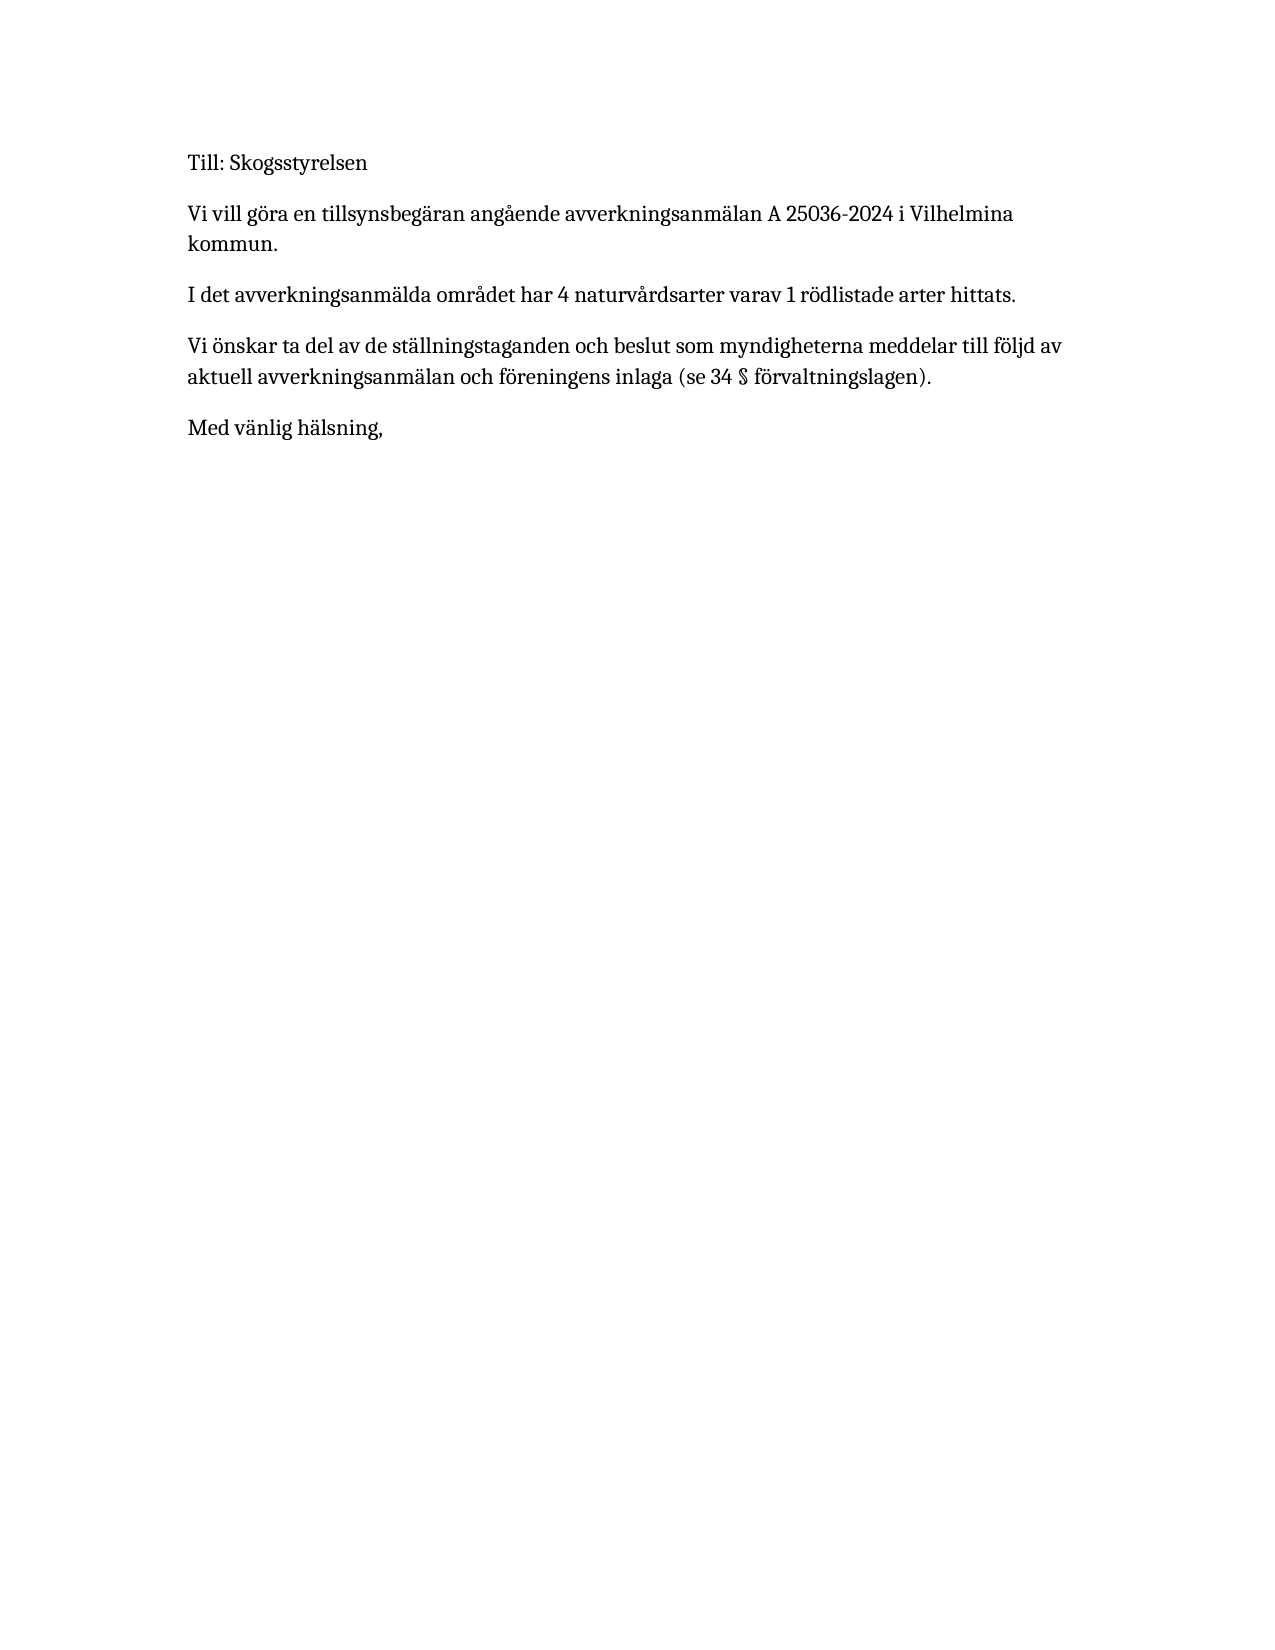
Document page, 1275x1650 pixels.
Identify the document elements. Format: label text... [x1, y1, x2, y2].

text Vi önskar ta del av de ställningstaganden och beslut som myndigheterna meddelar till följd av aktuell avverkningsanmälan och föreningens inlaga (se 34 § förvaltningslagen). [187, 333, 1087, 390]
text I det avverkningsanmälda området har 4 naturvårdsarter varav 1 rödlistade arter hittats. [187, 282, 1087, 309]
text Till: Skogsstyrelsen [187, 150, 1087, 176]
text Med vänlig hälsning, [187, 414, 1087, 471]
text Vi vill göra en tillsynsbegäran angående avverkningsanmälan A 25036-2024 i Vilhelmina kommun. [187, 201, 1087, 258]
